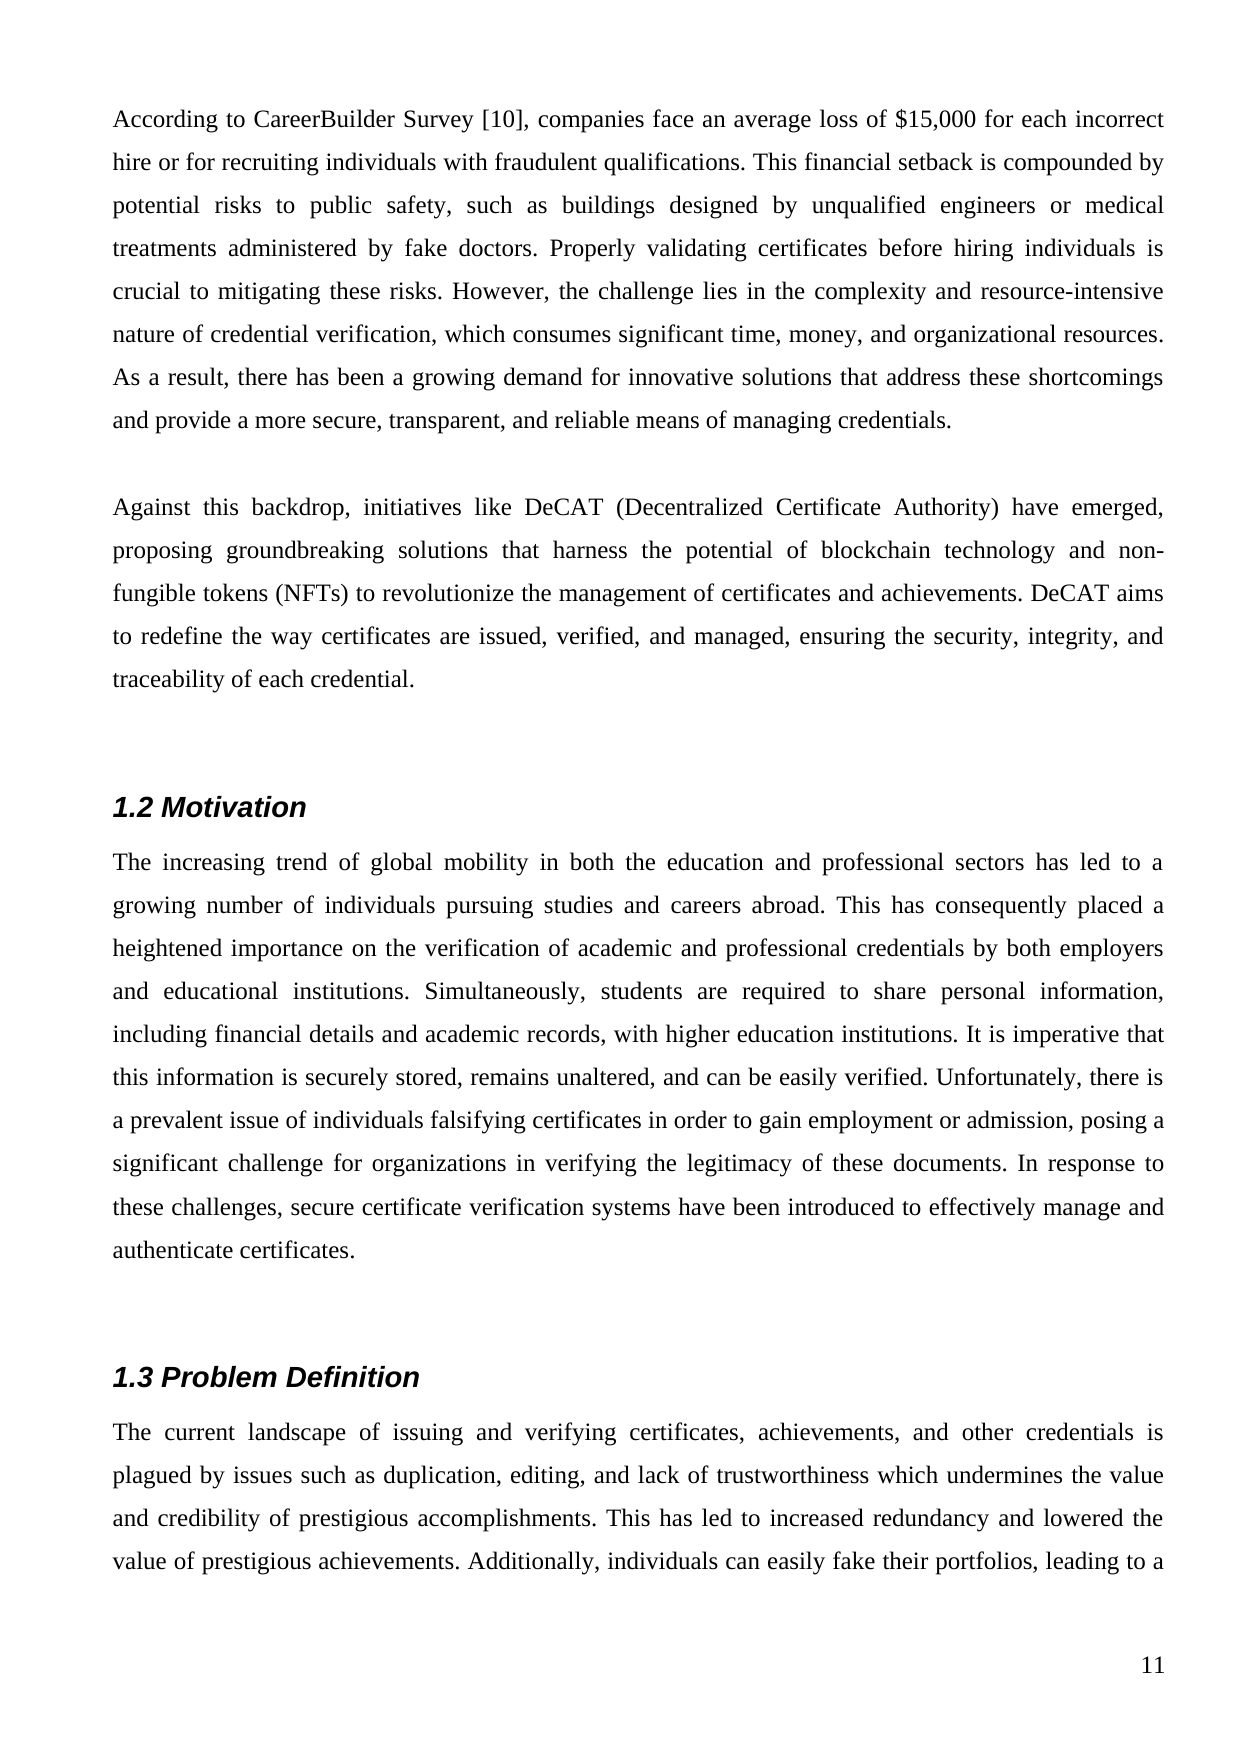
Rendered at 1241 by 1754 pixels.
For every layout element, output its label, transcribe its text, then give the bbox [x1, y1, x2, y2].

text The increasing trend of global mobility in both the education and professional sectors has led to a growing number of individuals pursuing studies and careers abroad. This has consequently placed a heightened importance on the verification of academic and professional credentials by both employers and educational institutions. Simultaneously, students are required to share personal information, including financial details and academic records, with higher education institutions. It is imperative that this information is securely stored, remains unaltered, and can be easily verified. Unfortunately, there is a prevalent issue of individuals falsifying certificates in order to gain employment or admission, posing a significant challenge for organizations in verifying the legitimacy of these documents. In response to these challenges, secure certificate verification systems have been introduced to effectively manage and authenticate certificates. [112, 847, 1165, 1263]
subtitle 1.3 Problem Definition [112, 1360, 1165, 1394]
subtitle 1.2 Motivation [112, 790, 1165, 823]
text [112, 1417, 1165, 1575]
text According to CareerBuilder Survey [10], companies face an average loss of $15,000 for each incorrect hire or for recruiting individuals with fraudulent qualifications. This financial setback is compounded by potential risks to public safety, such as buildings designed by unqualified engineers or medical treatments administered by fake doctors. Properly validating certificates before hiring individuals is crucial to mitigating these risks. However, the challenge lies in the complexity and resource-intensive nature of credential verification, which consumes significant time, money, and organizational resources. As a result, there has been a growing demand for innovative solutions that address these shortcomings and provide a more secure, transparent, and reliable means of managing credentials. [112, 104, 1165, 434]
text Against this backdrop, initiatives like DeCAT (Decentralized Certificate Authority) have emerged, proposing groundbreaking solutions that harness the potential of blockchain technology and non-fungible tokens (NFTs) to revolutionize the management of certificates and achievements. DeCAT aims to redefine the way certificates are issued, verified, and managed, ensuring the security, integrity, and traceability of each credential. [112, 492, 1165, 693]
